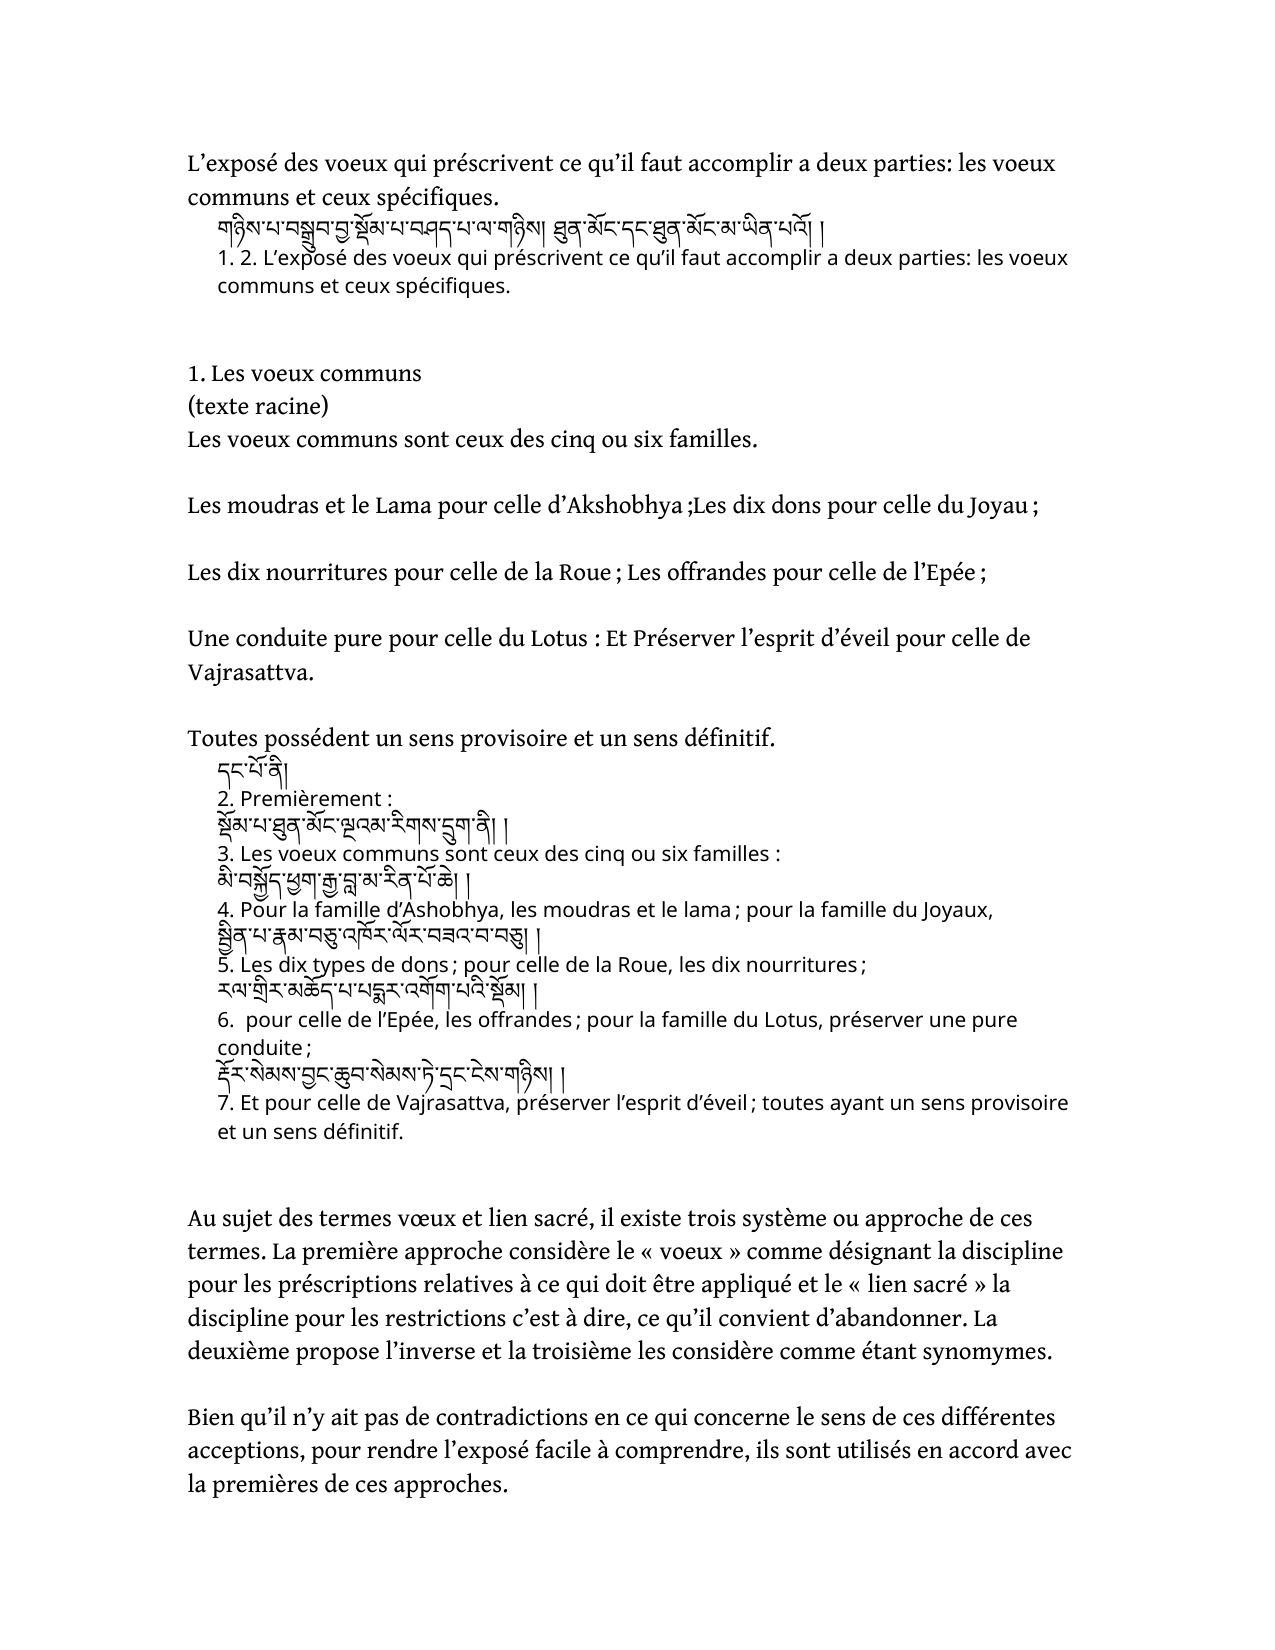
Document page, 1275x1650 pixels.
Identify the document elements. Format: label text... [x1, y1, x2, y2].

text 1. Les voeux communs (texte racine) Les voeux communs sont ceux des cinq ou six familles. Les moudras et le Lama pour celle d’Akshobhya ;Les dix dons pour celle du Joyau ; Les dix nourritures pour celle de la Roue ; Les offrandes pour celle de l’Epée ; Une conduite pure pour celle du Lotus : Et Préserver l’esprit d’éveil pour celle de Vajrasattva. Toutes possédent un sens provisoire et un sens définitif. [187, 359, 1087, 753]
text གཉིས་པ་བསྒྲུབ་བྱ་སྡོམ་པ་བཤད་པ་ལ་གཉིས། ཐུན་མོང་དང་ཐུན་མོང་མ་ཡིན་པའོ། ། 1. 2. L’exposé des voeux qui préscrivent ce qu’il faut accomplir a deux parties: les voeux communs et ceux spécifiques. [217, 216, 1087, 300]
text Au sujet des termes vœux et lien sacré, il existe trois système ou approche de ces termes. La première approche considère le « voeux » comme désignant la discipline pour les préscriptions relatives à ce qui doit être appliqué et le « lien sacré » la discipline pour les restrictions c’est à dire, ce qu’il convient d’abandonner. La deuxième propose l’inverse et la troisième les considère comme étant synomymes. Bien qu’il n’y ait pas de contradictions en ce qui concerne le sens de ces différentes acceptions, pour rendre l’exposé facile à comprendre, ils sont utilisés en accord avec la premières de ces approches. [187, 1204, 1087, 1499]
text དང་པོ་ནི། 2. Premièrement : སྡོམ་པ་ཐུན་མོང་ལྔའམ་རིགས་དྲུག་ནི། ། 3. Les voeux communs sont ceux des cinq ou six familles : མི་བསྐྱོད་ཕྱག་རྒྱ་བླ་མ་རིན་པོ་ཆེ། ། 4. Pour la famille d’Ashobhya, les moudras et le lama ; pour la famille du Joyaux, སྦྱིན་པ་རྣམ་བཅུ་འཁོར་ལོར་བཟའ་བ་བཅུ། ། 5. Les dix types de dons ; pour celle de la Roue, les dix nourritures ; རལ་གྲིར་མཆོད་པ་པདྨར་འགོག་པའི་སྡོམ། ། 6. pour celle de l’Epée, les offrandes ; pour la famille du Lotus, préserver une pure conduite ; རྡོར་སེམས་བྱང་ཆུབ་སེམས་ཏེ་དྲང་ངེས་གཉིས། ། 7. Et pour celle de Vajrasattva, préserver l’esprit d’éveil ; toutes ayant un sens provisoire et un sens définitif. [217, 758, 1087, 1145]
text L’exposé des voeux qui préscrivent ce qu’il faut accomplir a deux parties: les voeux communs et ceux spécifiques. [187, 150, 1087, 212]
